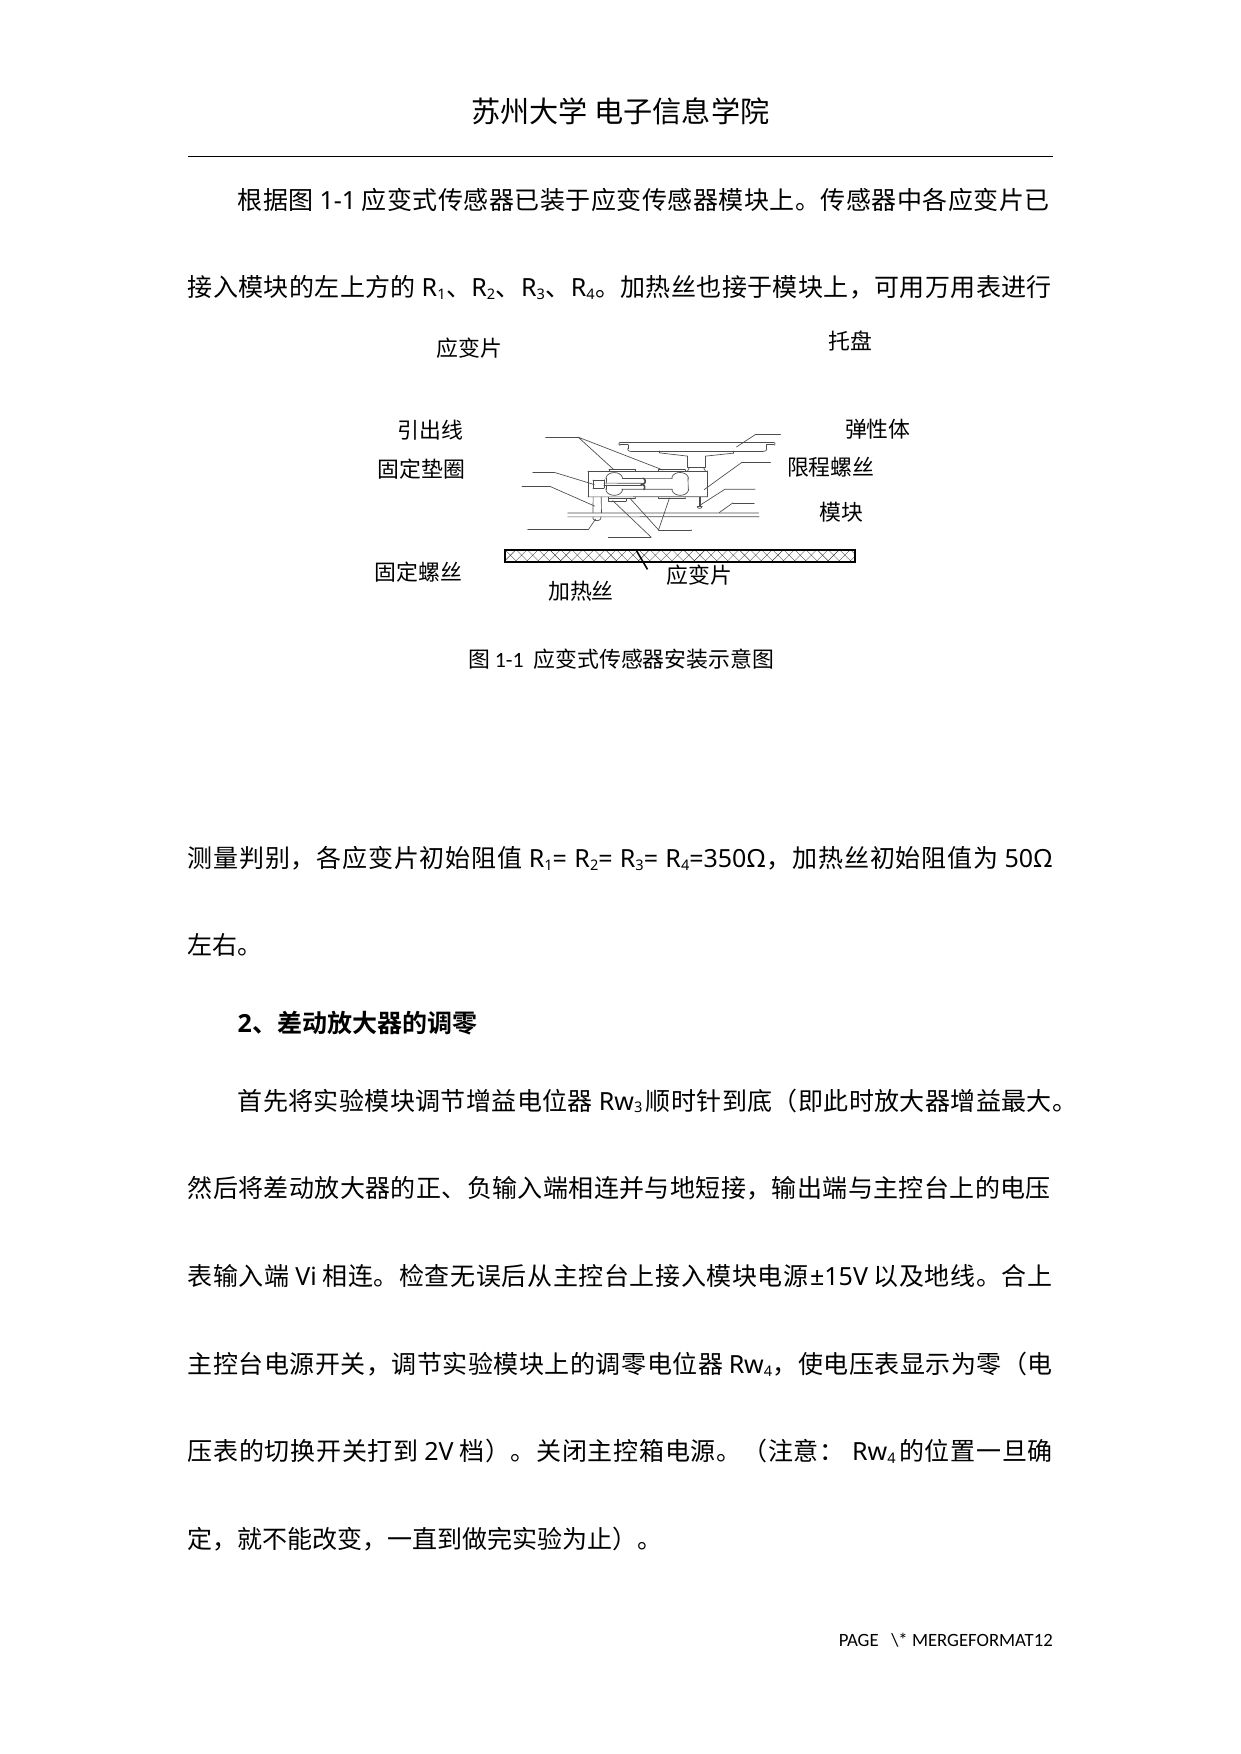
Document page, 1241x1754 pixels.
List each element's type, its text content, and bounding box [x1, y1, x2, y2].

text 根据图1-1应变式传感器已装于应变传感器模块上。传感器中各应变片已接入模块的左上方的R1、R2、R3、R4。加热丝也接于模块上，可用万用表进行测量判别，各应变片初始阻值R1= R2= R3= R4=350Ω，加热丝初始阻值为50Ω左右。 [187, 166, 1053, 976]
text 首先将实验模块调节增益电位器Rw3顺时针到底（即此时放大器增益最大。然后将差动放大器的正、负输入端相连并与地短接，输出端与主控台上的电压表输入端Vi相连。检查无误后从主控台上接入模块电源±15V以及地线。合上主控台电源开关，调节实验模块上的调零电位器Rw4，使电压表显示为零（电压表的切换开关打到2V档）。关闭主控箱电源。（注意： Rw4的位置一旦确定，就不能改变，一直到做完实验为止）。 [187, 1067, 1053, 1570]
text 2、差动放大器的调零 [187, 989, 1053, 1054]
